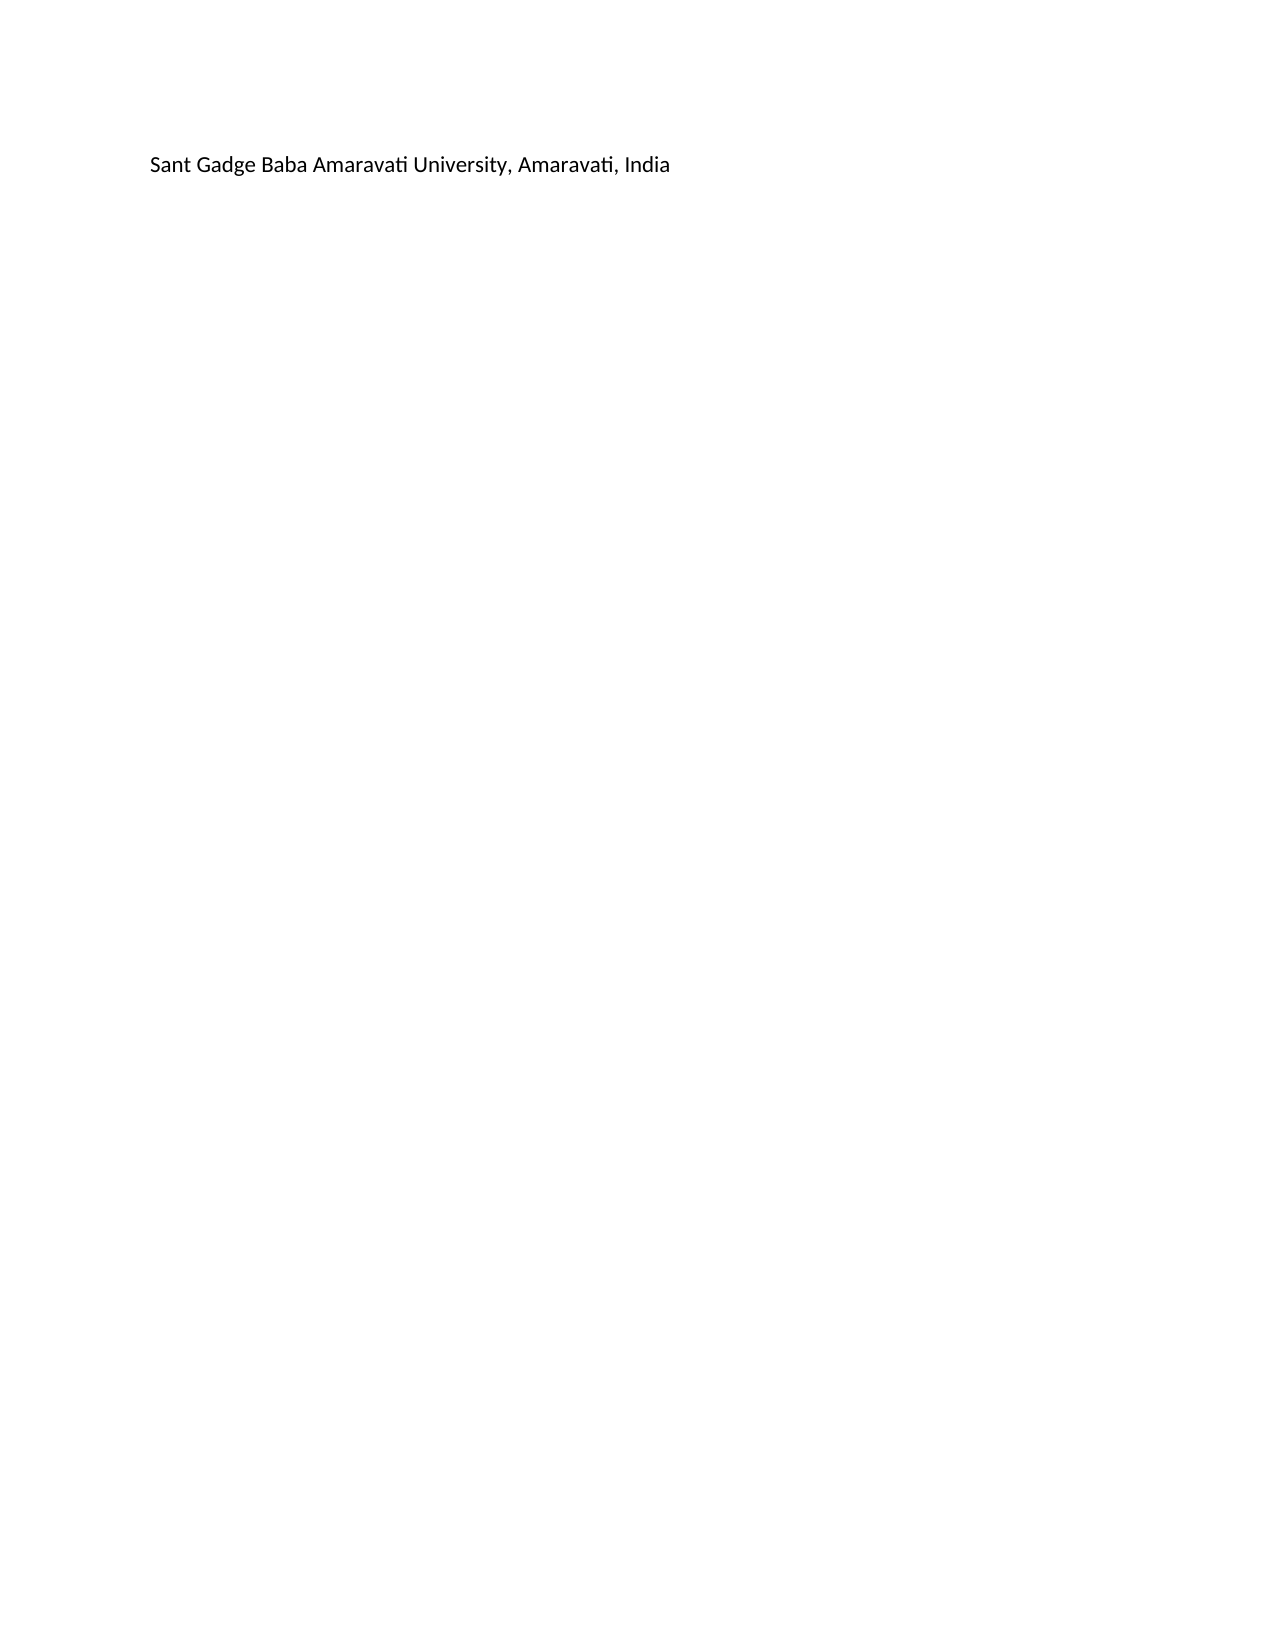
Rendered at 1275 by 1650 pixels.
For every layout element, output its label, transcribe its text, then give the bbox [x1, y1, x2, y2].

text Sant Gadge Baba Amaravati University, Amaravati, India [150, 150, 1125, 178]
